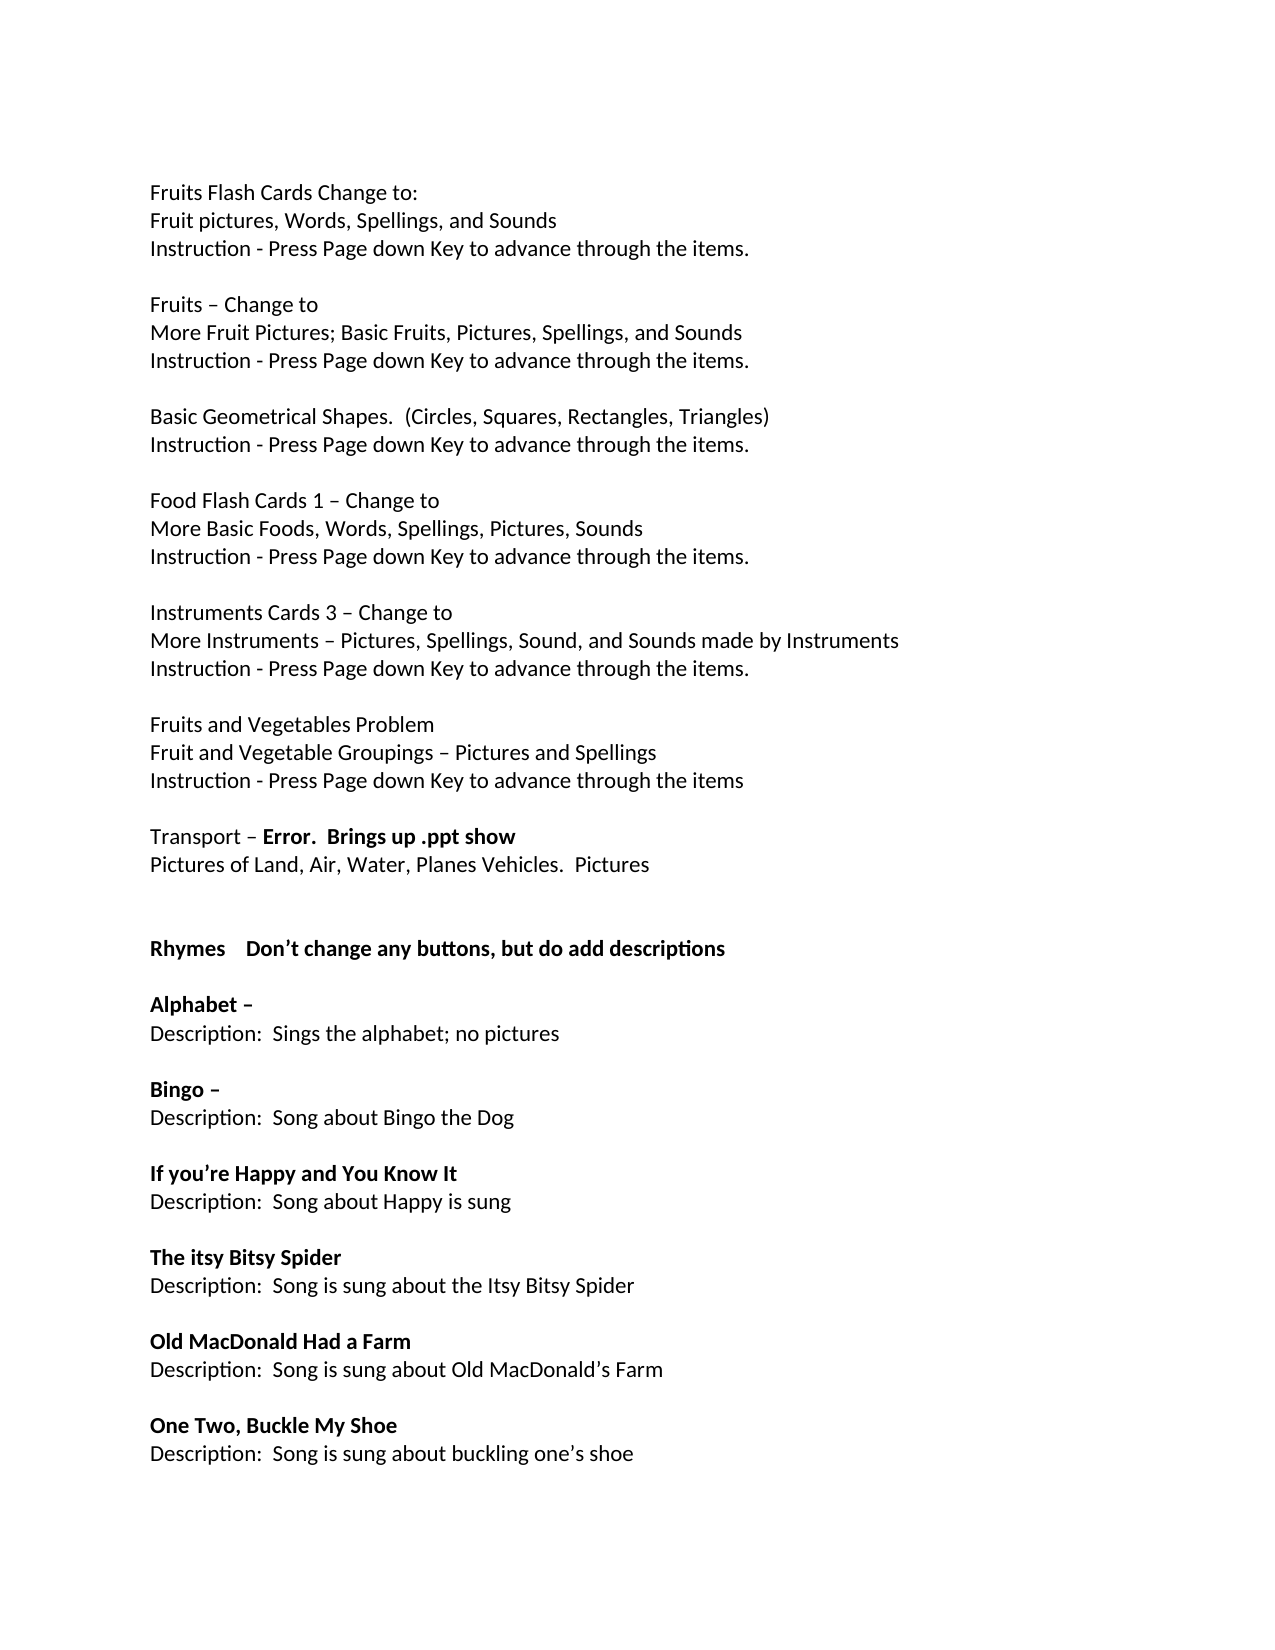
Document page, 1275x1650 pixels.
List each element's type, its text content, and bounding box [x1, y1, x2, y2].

text Instruction - Press Page down Key to advance through the items. [150, 430, 1125, 458]
text Description: Song is sung about Old MacDonald’s Farm [150, 1355, 1125, 1383]
text Transport – Error. Brings up .ppt show [150, 822, 1125, 851]
text More Basic Foods, Words, Spellings, Pictures, Sounds [150, 514, 1125, 542]
text Alphabet – [150, 991, 1125, 1019]
text Bingo – [150, 1075, 1125, 1103]
text Description: Song about Happy is sung [150, 1187, 1125, 1215]
text Description: Song is sung about buckling one’s shoe [150, 1439, 1125, 1467]
text Instruments Cards 3 – Change to [150, 598, 1125, 626]
text Fruit and Vegetable Groupings – Pictures and Spellings [150, 738, 1125, 766]
text Pictures of Land, Air, Water, Planes Vehicles. Pictures [150, 851, 1125, 878]
text Fruits Flash Cards Change to: [150, 178, 1125, 206]
text Basic Geometrical Shapes. (Circles, Squares, Rectangles, Triangles) [150, 402, 1125, 430]
text More Instruments – Pictures, Spellings, Sound, and Sounds made by Instruments [150, 626, 1125, 654]
text Description: Song about Bingo the Dog [150, 1103, 1125, 1131]
text More Fruit Pictures; Basic Fruits, Pictures, Spellings, and Sounds [150, 318, 1125, 346]
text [150, 234, 1125, 262]
text Fruits – Change to [150, 290, 1125, 318]
text Fruits and Vegetables Problem [150, 710, 1125, 738]
text Description: Sings the alphabet; no pictures [150, 1019, 1125, 1047]
text Instruction - Press Page down Key to advance through the items. [150, 654, 1125, 682]
text Instruction - Press Page down Key to advance through the items. [150, 346, 1125, 374]
text Food Flash Cards 1 – Change to [150, 486, 1125, 514]
text The itsy Bitsy Spider [150, 1243, 1125, 1271]
text One Two, Buckle My Shoe [150, 1411, 1125, 1439]
text If you’re Happy and You Know It [150, 1159, 1125, 1187]
text Rhymes Don’t change any buttons, but do add descriptions [150, 934, 1125, 963]
text Old MacDonald Had a Farm [150, 1327, 1125, 1355]
text Instruction - Press Page down Key to advance through the items. [150, 542, 1125, 570]
text Instruction - Press Page down Key to advance through the items [150, 766, 1125, 794]
text Fruit pictures, Words, Spellings, and Sounds [150, 206, 1125, 234]
text Description: Song is sung about the Itsy Bitsy Spider [150, 1271, 1125, 1299]
